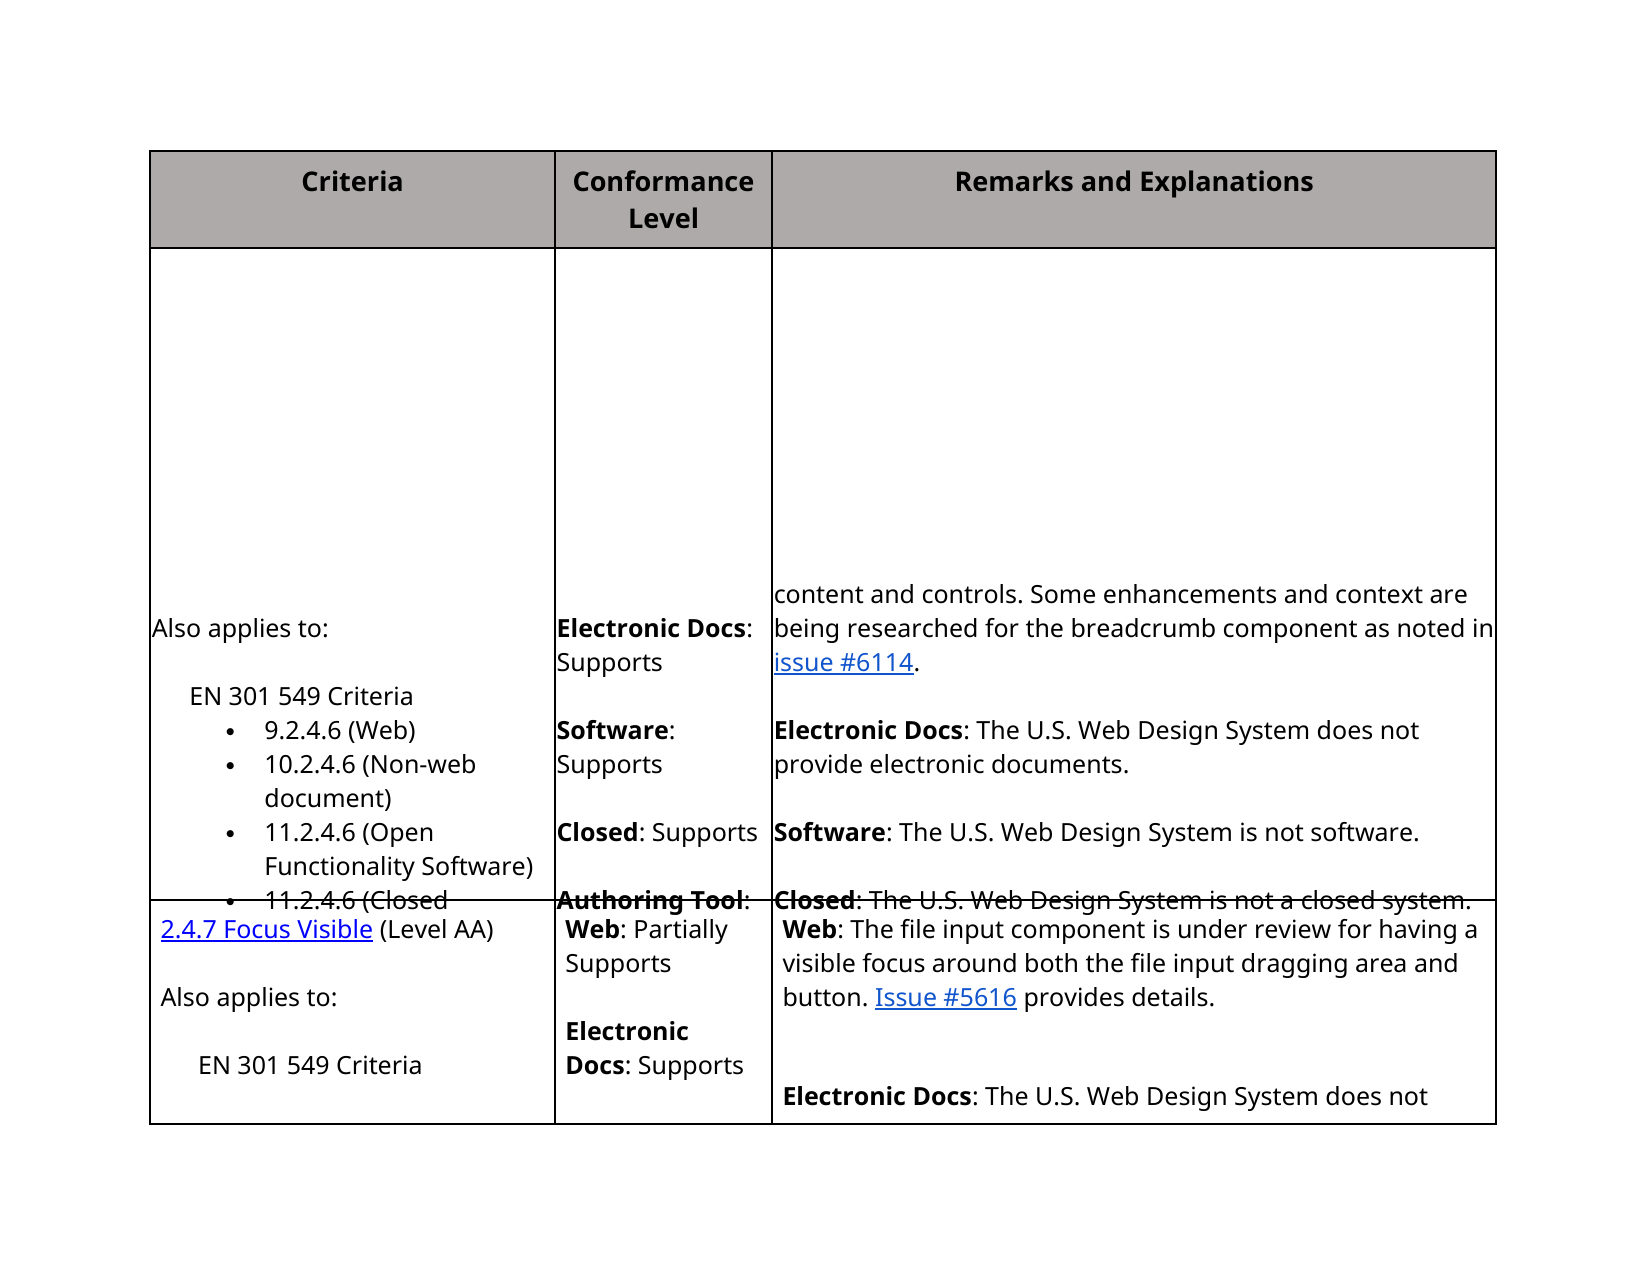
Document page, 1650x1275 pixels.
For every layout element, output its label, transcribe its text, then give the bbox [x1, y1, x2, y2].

table_header Criteria [151, 152, 554, 247]
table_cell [773, 901, 1495, 1123]
table_header Conformance Level [556, 152, 771, 247]
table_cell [556, 901, 771, 1123]
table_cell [151, 901, 554, 1123]
table_header Remarks and Explanations [773, 152, 1495, 247]
